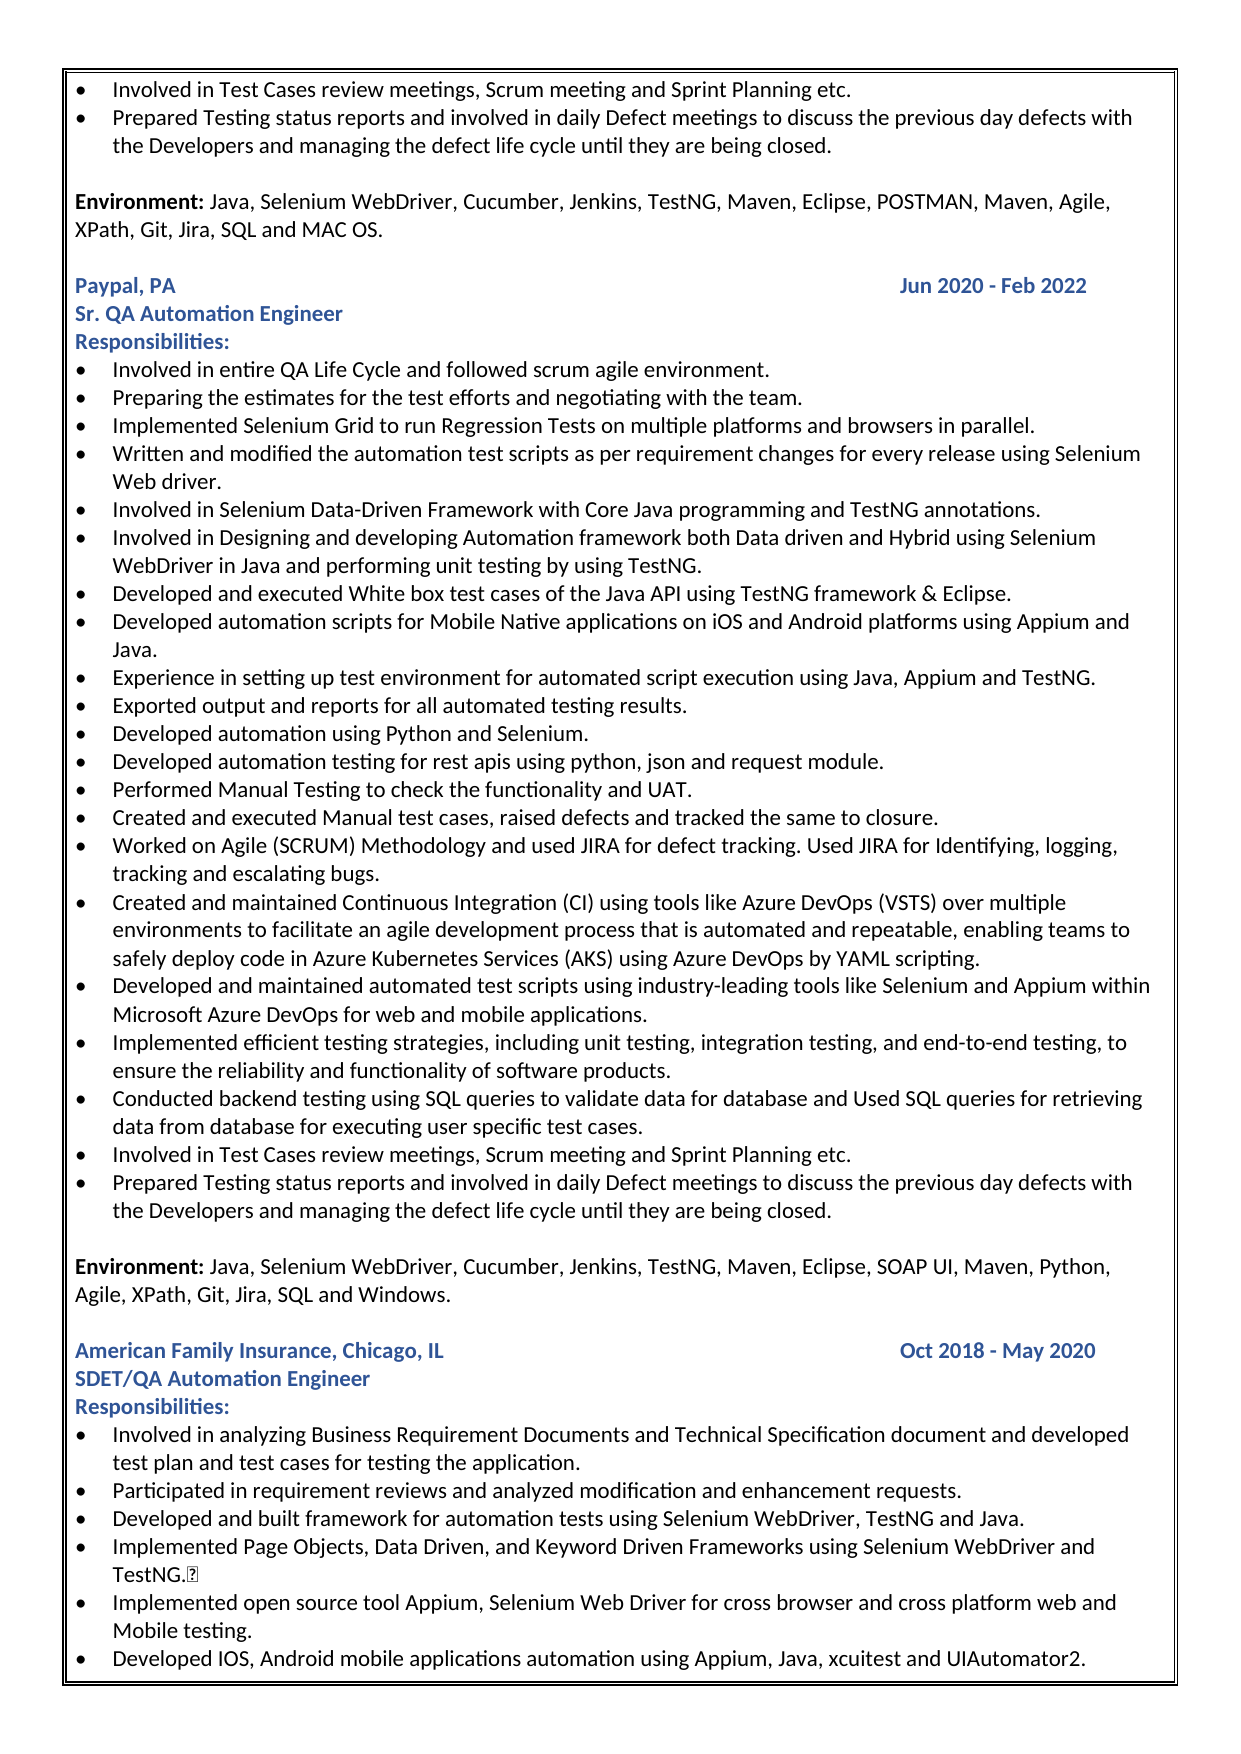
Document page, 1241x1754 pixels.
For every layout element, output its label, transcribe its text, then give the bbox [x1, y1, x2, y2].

list Developed and executed White box test cases of the Java API using TestNG framework & Eclipse. [75, 579, 1165, 607]
text Paypal, PA Jun 2020 - Feb 2022 [75, 271, 1165, 299]
list Exported output and reports for all automated testing results. [75, 691, 1165, 719]
text American Family Insurance, Chicago, IL Oct 2018 - May 2020 [75, 1336, 1165, 1364]
list Developed IOS, Android mobile applications automation using Appium, Java, xcuitest and UIAutomator2. [75, 1644, 1165, 1672]
text Responsibilities: [75, 327, 1165, 355]
list Developed automation testing for rest apis using python, json and request module. [75, 747, 1165, 776]
list Implemented efficient testing strategies, including unit testing, integration testing, and end-to-end testing, to ensure the reliability and functionality of software products. [75, 1028, 1165, 1084]
text Environment: Java, Selenium WebDriver, Cucumber, Jenkins, TestNG, Maven, Eclipse, POSTMAN, Maven, Agile, XPath, Git, Jira, SQL and MAC OS. [75, 187, 1165, 243]
list Involved in entire QA Life Cycle and followed scrum agile environment. [75, 355, 1165, 383]
list Experience in setting up test environment for automated script execution using Java, Appium and TestNG. [75, 663, 1165, 691]
list Developed automation using Python and Selenium. [75, 719, 1165, 747]
list Developed automation scripts for Mobile Native applications on iOS and Android platforms using Appium and Java. [75, 607, 1165, 663]
list Involved in Designing and developing Automation framework both Data driven and Hybrid using Selenium WebDriver in Java and performing unit testing by using TestNG. [75, 523, 1165, 579]
list Prepared Testing status reports and involved in daily Defect meetings to discuss the previous day defects with the Developers and managing the defect life cycle until they are being closed. [75, 1168, 1165, 1224]
list Implemented Selenium Grid to run Regression Tests on multiple platforms and browsers in parallel. [75, 411, 1165, 439]
list Worked on Agile (SCRUM) Methodology and used JIRA for defect tracking. Used JIRA for Identifying, logging, tracking and escalating bugs. [75, 832, 1165, 888]
text Responsibilities: [75, 1392, 1165, 1420]
list Preparing the estimates for the test efforts and negotiating with the team. [75, 383, 1165, 411]
list Involved in analyzing Business Requirement Documents and Technical Specification document and developed test plan and test cases for testing the application. [75, 1420, 1165, 1476]
list Performed Manual Testing to check the functionality and UAT. [75, 776, 1165, 803]
list Written and modified the automation test scripts as per requirement changes for every release using Selenium Web driver. [75, 439, 1165, 495]
list Conducted backend testing using SQL queries to validate data for database and Used SQL queries for retrieving data from database for executing user specific test cases. [75, 1084, 1165, 1140]
list Involved in Test Cases review meetings, Scrum meeting and Sprint Planning etc. [75, 1140, 1165, 1168]
list Created and executed Manual test cases, raised defects and tracked the same to closure. [75, 803, 1165, 832]
text Environment: Java, Selenium WebDriver, Cucumber, Jenkins, TestNG, Maven, Eclipse, SOAP UI, Maven, Python, Agile, XPath, Git, Jira, SQL and Windows. [75, 1252, 1165, 1308]
list Implemented Page Objects, Data Driven, and Keyword Driven Frameworks using Selenium WebDriver and TestNG. [75, 1532, 1165, 1588]
list Participated in requirement reviews and analyzed modification and enhancement requests. [75, 1476, 1165, 1504]
text Sr. QA Automation Engineer [75, 299, 1165, 327]
list Involved in Selenium Data-Driven Framework with Core Java programming and TestNG annotations. [75, 495, 1165, 523]
list Developed and built framework for automation tests using Selenium WebDriver, TestNG and Java. [75, 1504, 1165, 1532]
text SDET/QA Automation Engineer [75, 1364, 1165, 1392]
list Involved in Test Cases review meetings, Scrum meeting and Sprint Planning etc. [75, 75, 1165, 103]
list Implemented open source tool Appium, Selenium Web Driver for cross browser and cross platform web and Mobile testing. [75, 1588, 1165, 1644]
list Created and maintained Continuous Integration (CI) using tools like Azure DevOps (VSTS) over multiple environments to facilitate an agile development process that is automated and repeatable, enabling teams to safely deploy code in Azure Kubernetes Services (AKS) using Azure DevOps by YAML scripting. [75, 888, 1165, 972]
list Prepared Testing status reports and involved in daily Defect meetings to discuss the previous day defects with the Developers and managing the defect life cycle until they are being closed. [75, 103, 1165, 159]
list Developed and maintained automated test scripts using industry-leading tools like Selenium and Appium within Microsoft Azure DevOps for web and mobile applications. [75, 972, 1165, 1028]
